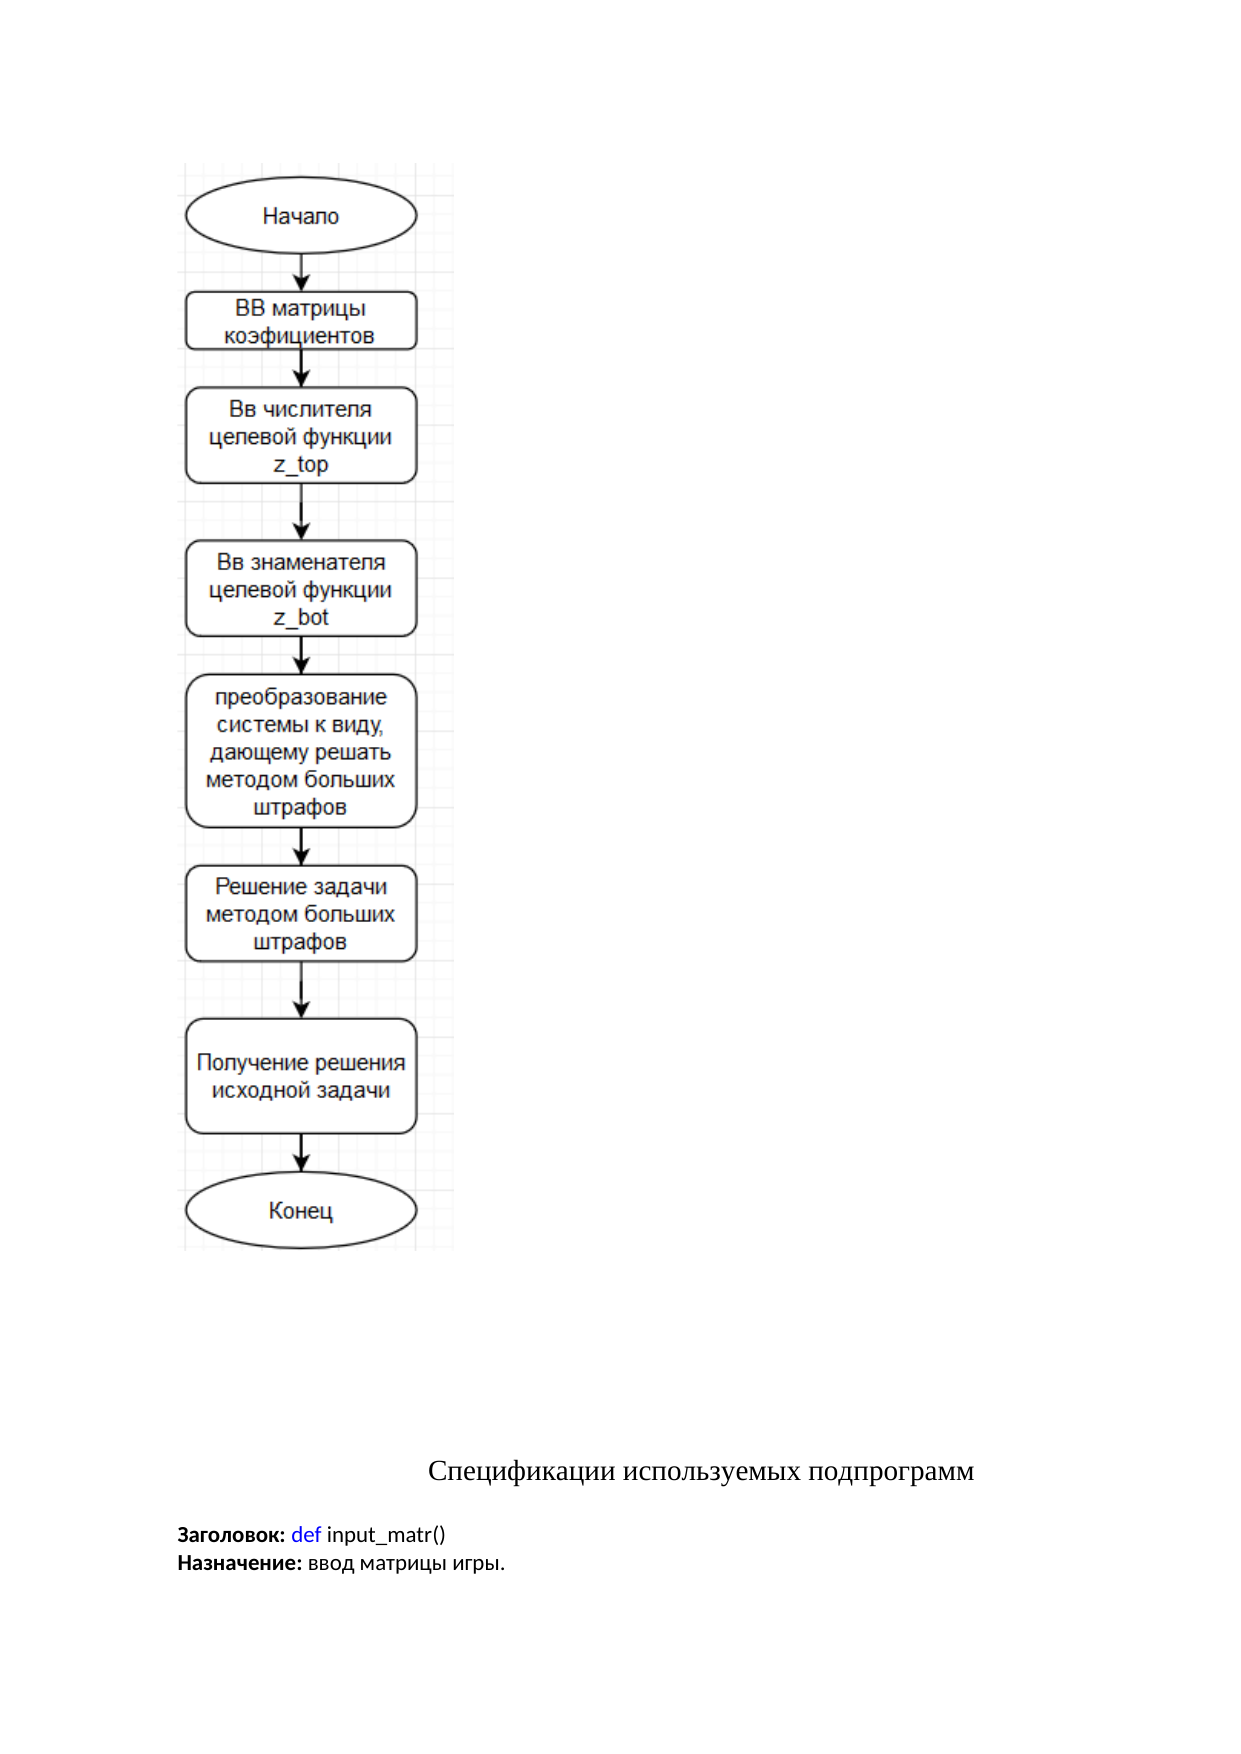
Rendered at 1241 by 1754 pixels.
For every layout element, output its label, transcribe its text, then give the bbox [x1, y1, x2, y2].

picture [177, 163, 454, 1251]
text Спецификации используемых подпрограмм [177, 1453, 1152, 1487]
text Назначение: ввод матрицы игры. [177, 1548, 1141, 1577]
text Заголовок: def input_matr() [177, 1520, 1152, 1548]
